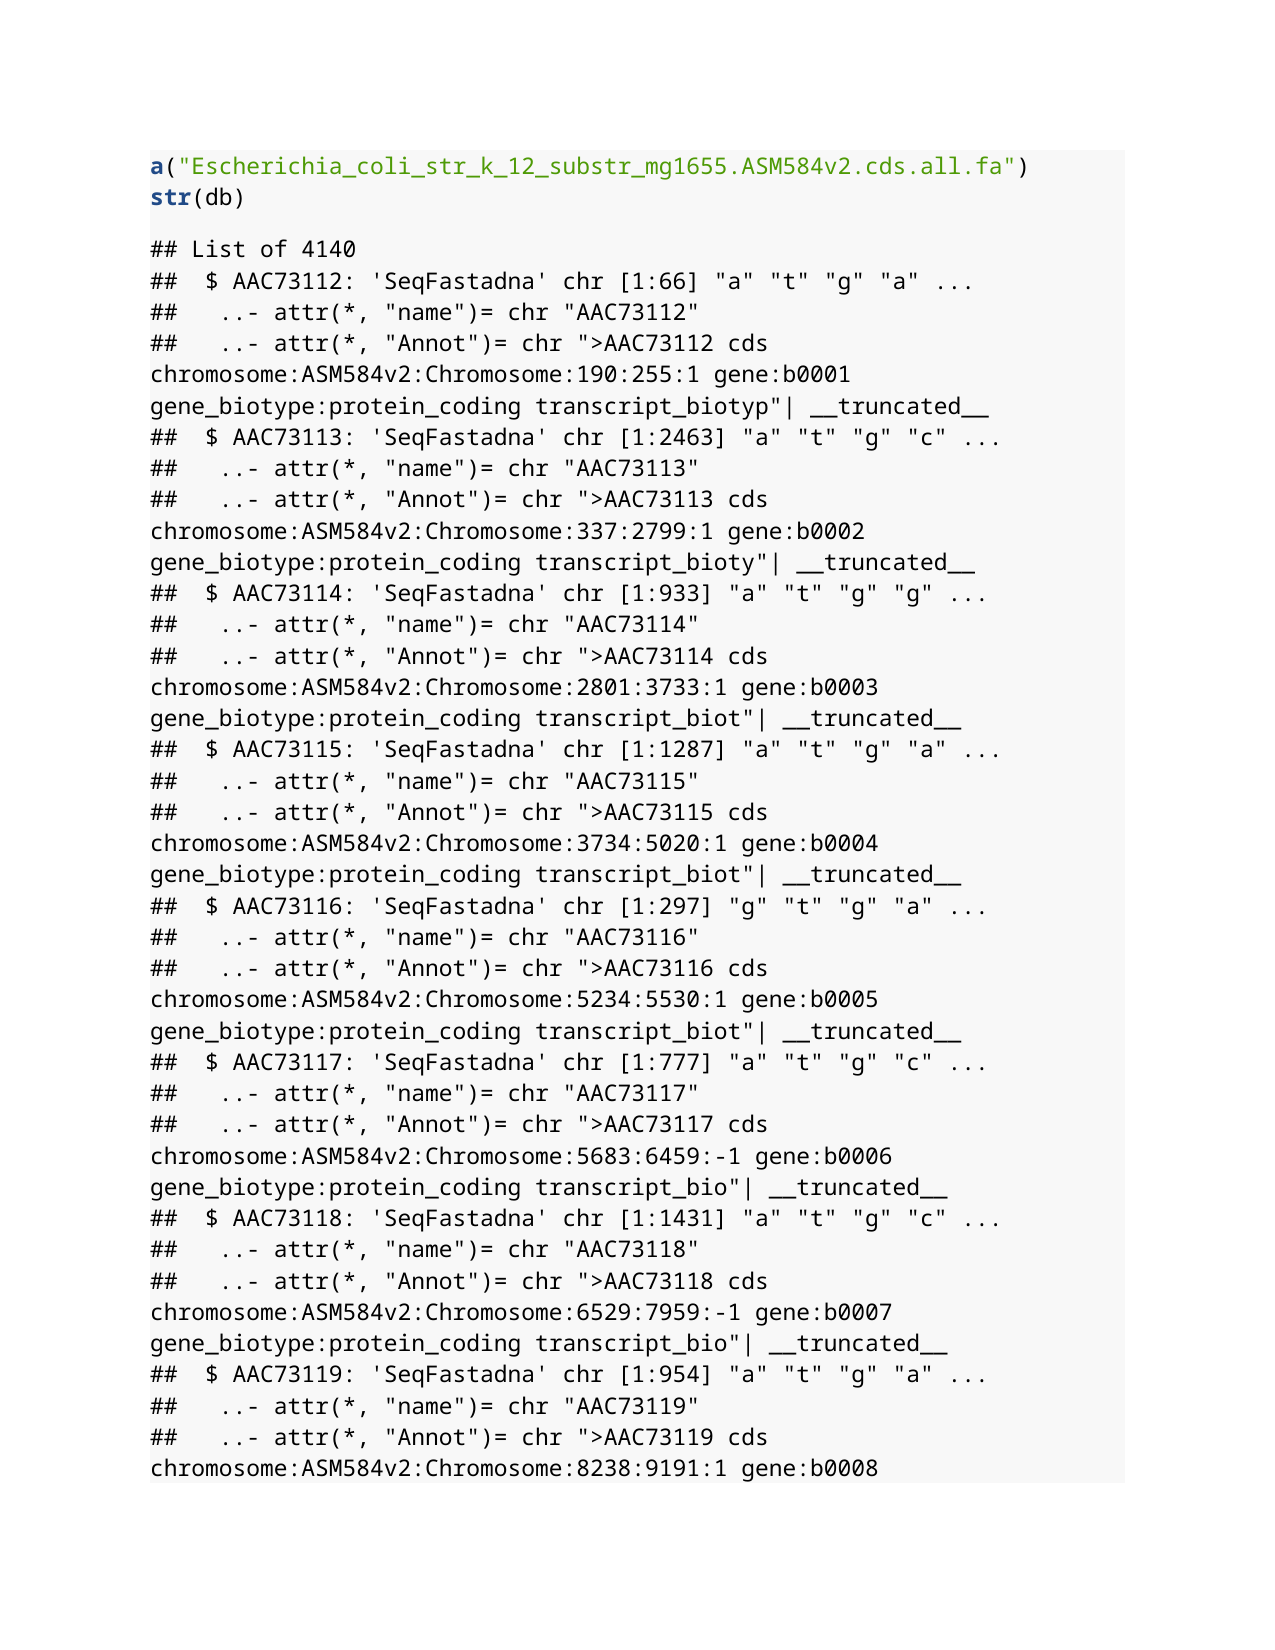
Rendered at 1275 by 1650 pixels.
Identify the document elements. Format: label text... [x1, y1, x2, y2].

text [150, 233, 1125, 1483]
text #identify what E.coil gene matches best db<-read.fasta("Escherichia_coli_str_k_12_substr_mg1655.ASM584v2.cds.all.fa") str(db) [246, 150, 1125, 212]
